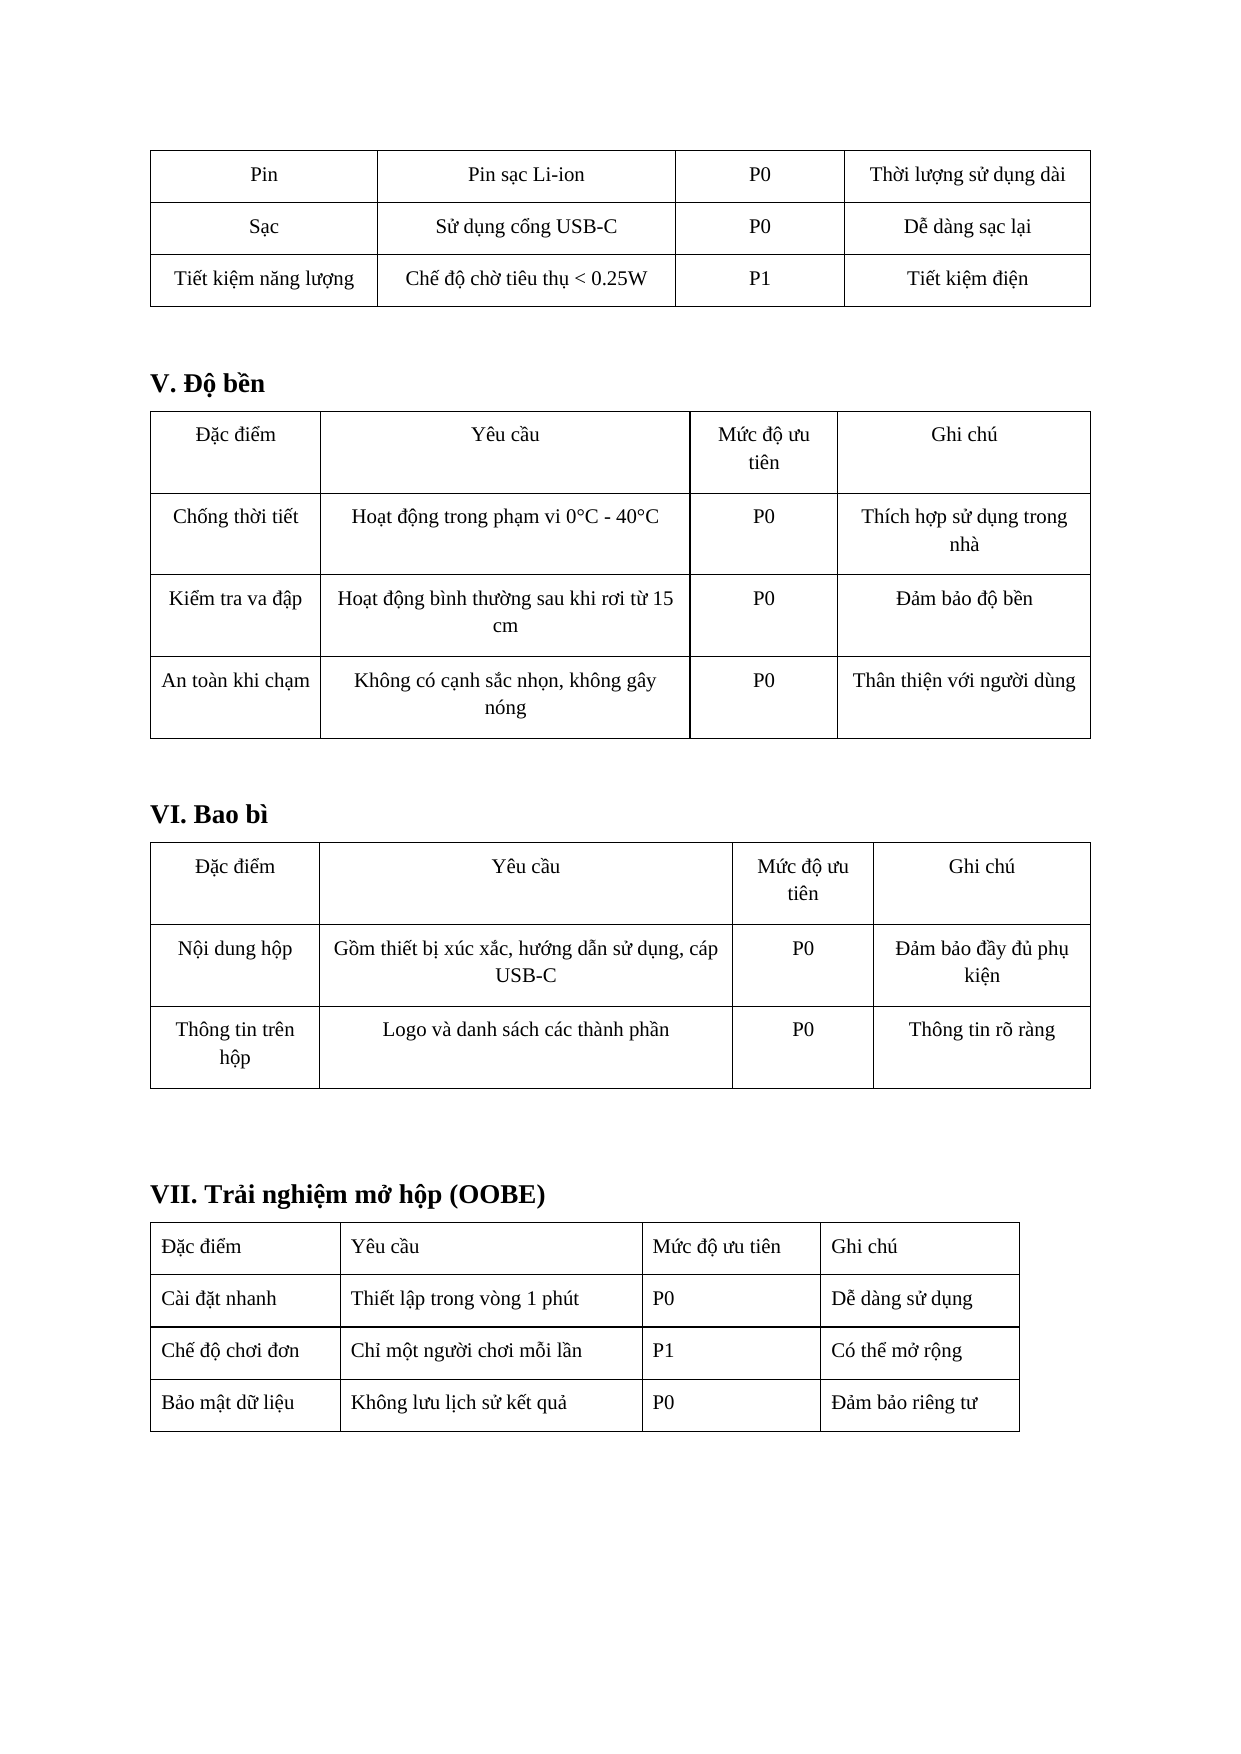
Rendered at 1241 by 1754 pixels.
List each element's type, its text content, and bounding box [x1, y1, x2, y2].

table_cell Đảm bảo đầy đủ phụ kiện [874, 925, 1090, 1006]
table_cell Hoạt động trong phạm vi 0°C - 40°C [321, 494, 689, 574]
table_cell P0 [691, 494, 837, 574]
table_cell An toàn khi chạm [151, 657, 320, 738]
subtitle V. Độ bền [150, 367, 1090, 398]
table_cell Không lưu lịch sử kết quả [341, 1380, 642, 1431]
table_cell Thông tin rõ ràng [874, 1007, 1090, 1088]
table_cell Có thể mở rộng [821, 1328, 1019, 1378]
table_cell Hoạt động bình thường sau khi rơi từ 15 cm [321, 575, 689, 656]
table_cell Thân thiện với người dùng [838, 657, 1090, 738]
table_cell Pin sạc Li-ion [378, 151, 675, 202]
table_cell P0 [691, 657, 837, 738]
table_cell Tiết kiệm điện [845, 255, 1090, 306]
table_cell Không có cạnh sắc nhọn, không gây nóng [321, 657, 689, 738]
table_header Yêu cầu [341, 1223, 642, 1274]
table_header Đặc điểm [151, 1223, 340, 1274]
table_header Yêu cầu [320, 843, 732, 924]
table_cell Chế độ chờ tiêu thụ < 0.25W [378, 255, 675, 306]
table_cell P1 [676, 255, 844, 306]
table_header Mức độ ưu tiên [643, 1223, 820, 1274]
table_header Yêu cầu [321, 412, 689, 492]
table_cell P0 [676, 203, 844, 254]
subtitle VI. Bao bì [150, 798, 1090, 829]
table_cell Bảo mật dữ liệu [151, 1380, 340, 1431]
table_cell Sạc [151, 203, 377, 254]
table_cell Nội dung hộp [151, 925, 319, 1006]
table_cell Chỉ một người chơi mỗi lần [341, 1328, 642, 1378]
table_header Ghi chú [838, 412, 1090, 492]
table_header Ghi chú [821, 1223, 1019, 1274]
table_cell Cài đặt nhanh [151, 1275, 340, 1326]
table_cell Thích hợp sử dụng trong nhà [838, 494, 1090, 574]
table_cell P1 [643, 1328, 820, 1378]
table_cell P0 [733, 925, 873, 1006]
table_cell Tiết kiệm năng lượng [151, 255, 377, 306]
table_header Mức độ ưu tiên [691, 412, 837, 492]
table_cell Dễ dàng sử dụng [821, 1275, 1019, 1326]
table_cell Chống thời tiết [151, 494, 320, 574]
table_cell Thiết lập trong vòng 1 phút [341, 1275, 642, 1326]
table_cell Logo và danh sách các thành phần [320, 1007, 732, 1088]
table_header Đặc điểm [151, 843, 319, 924]
table_cell Dễ dàng sạc lại [845, 203, 1090, 254]
table_cell Chế độ chơi đơn [151, 1328, 340, 1378]
table_cell Sử dụng cổng USB-C [378, 203, 675, 254]
table_cell P0 [643, 1275, 820, 1326]
table_cell Pin [151, 151, 377, 202]
table_cell Gồm thiết bị xúc xắc, hướng dẫn sử dụng, cáp USB-C [320, 925, 732, 1006]
table_cell Đảm bảo riêng tư [821, 1380, 1019, 1431]
table_cell Thông tin trên hộp [151, 1007, 319, 1088]
table_cell P0 [691, 575, 837, 656]
table_cell P0 [733, 1007, 873, 1088]
table_cell Thời lượng sử dụng dài [845, 151, 1090, 202]
table_header Ghi chú [874, 843, 1090, 924]
table_cell P0 [676, 151, 844, 202]
table_header Đặc điểm [151, 412, 320, 492]
table_cell P0 [643, 1380, 820, 1431]
table_cell Kiểm tra va đập [151, 575, 320, 656]
subtitle VII. Trải nghiệm mở hộp (OOBE) [150, 1178, 1090, 1209]
table_header Mức độ ưu tiên [733, 843, 873, 924]
table_cell Đảm bảo độ bền [838, 575, 1090, 656]
